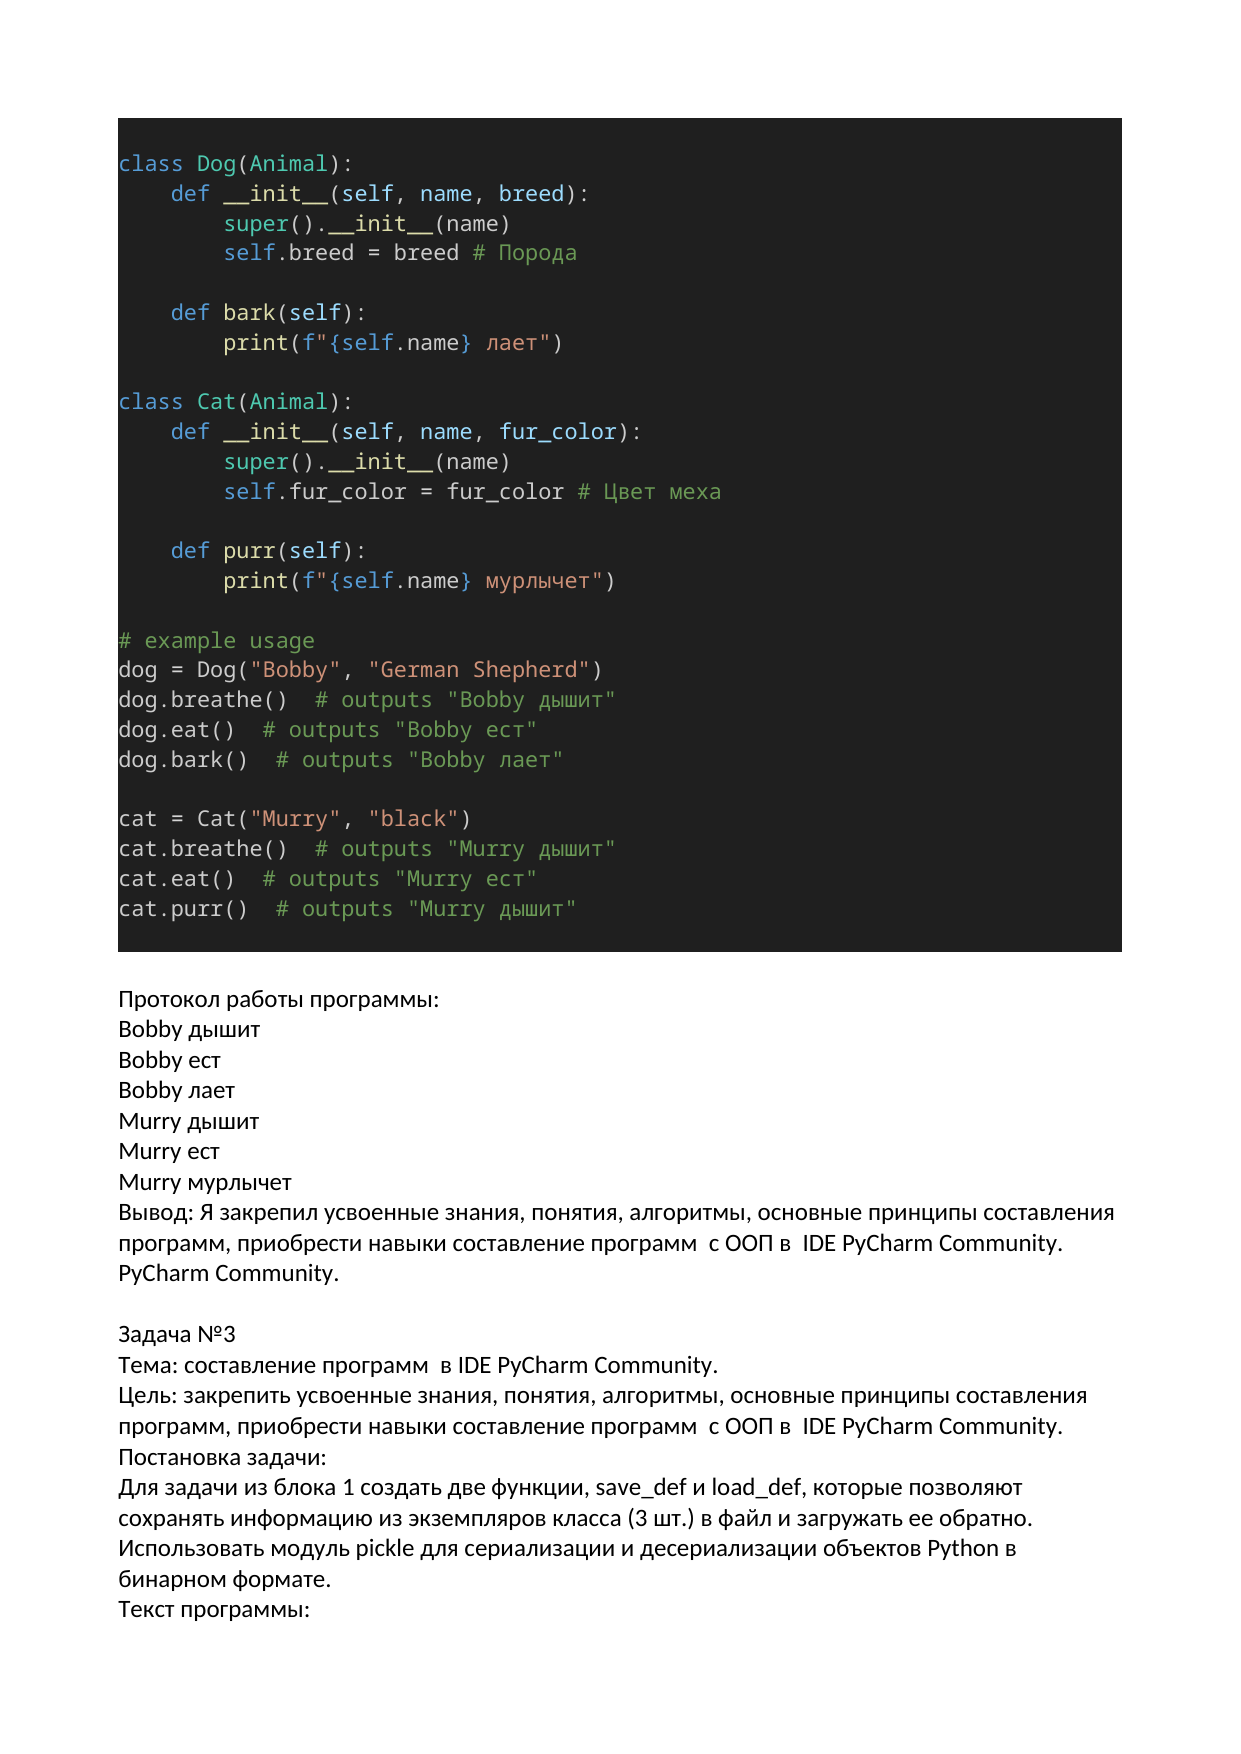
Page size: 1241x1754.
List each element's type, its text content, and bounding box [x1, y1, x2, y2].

text cat = Cat("Murry", "black") [118, 803, 1122, 833]
text бинарном формате. [118, 1563, 1122, 1593]
text Murry мурлычет [118, 1166, 1122, 1196]
text def __init__(self, name, fur_color): [118, 416, 1122, 446]
text dog.eat() # outputs "Bobby ест" [118, 714, 1122, 744]
text Вывод: Я закрепил усвоенные знания, понятия, алгоритмы, основные принципы составления программ, приобрести навыки составление программ с ООП в IDE PyCharm Community. [118, 1196, 1122, 1257]
text сохранять информацию из экземпляров класса (3 шт.) в файл и загружать ее обратно. [118, 1502, 1122, 1532]
text dog = Dog("Bobby", "German Shepherd") [118, 654, 1122, 684]
text print(f"{self.name} лает") [118, 327, 1122, 356]
text def __init__(self, name, breed): [118, 178, 1122, 207]
text cat.breathe() # outputs "Murry дышит" [118, 833, 1122, 863]
text cat.purr() # outputs "Murry дышит" [118, 893, 1122, 922]
text PyCharm Community. [118, 1257, 1122, 1288]
text super().__init__(name) [118, 446, 1122, 476]
text class Dog(Animal): [118, 148, 1122, 178]
text Протокол работы программы: [118, 983, 1122, 1013]
text dog.breathe() # outputs "Bobby дышит" [118, 684, 1122, 714]
text Использовать модуль pickle для сериализации и десериализации объектов Python в [118, 1532, 1122, 1563]
text self.fur_color = fur_color # Цвет меха [118, 476, 1122, 505]
text # example usage [118, 624, 1122, 654]
text Bobby дышит [118, 1013, 1122, 1044]
text Постановка задачи: [118, 1441, 1122, 1471]
text super().__init__(name) [118, 207, 1122, 237]
text def purr(self): [118, 535, 1122, 565]
text Murry дышит [118, 1105, 1122, 1135]
text cat.eat() # outputs "Murry ест" [118, 863, 1122, 893]
text Задача №3 [118, 1318, 1122, 1349]
text Цель: закрепить усвоенные знания, понятия, алгоритмы, основные принципы составления программ, приобрести навыки составление программ с ООП в IDE PyCharm Community. [118, 1379, 1122, 1441]
text print(f"{self.name} мурлычет") [118, 565, 1122, 595]
text Bobby ест [118, 1044, 1122, 1074]
text dog.bark() # outputs "Bobby лает" [118, 744, 1122, 773]
text class Cat(Animal): [118, 386, 1122, 416]
text Для задачи из блока 1 создать две функции, save_def и load_def, которые позволяют [118, 1471, 1122, 1502]
text Тема: составление программ в IDE PyCharm Community. [118, 1349, 1122, 1379]
text Bobby лает [118, 1074, 1122, 1105]
text Текст программы: [118, 1593, 1122, 1624]
text self.breed = breed # Порода [118, 237, 1122, 267]
text Murry ест [118, 1135, 1122, 1166]
text def bark(self): [118, 297, 1122, 327]
